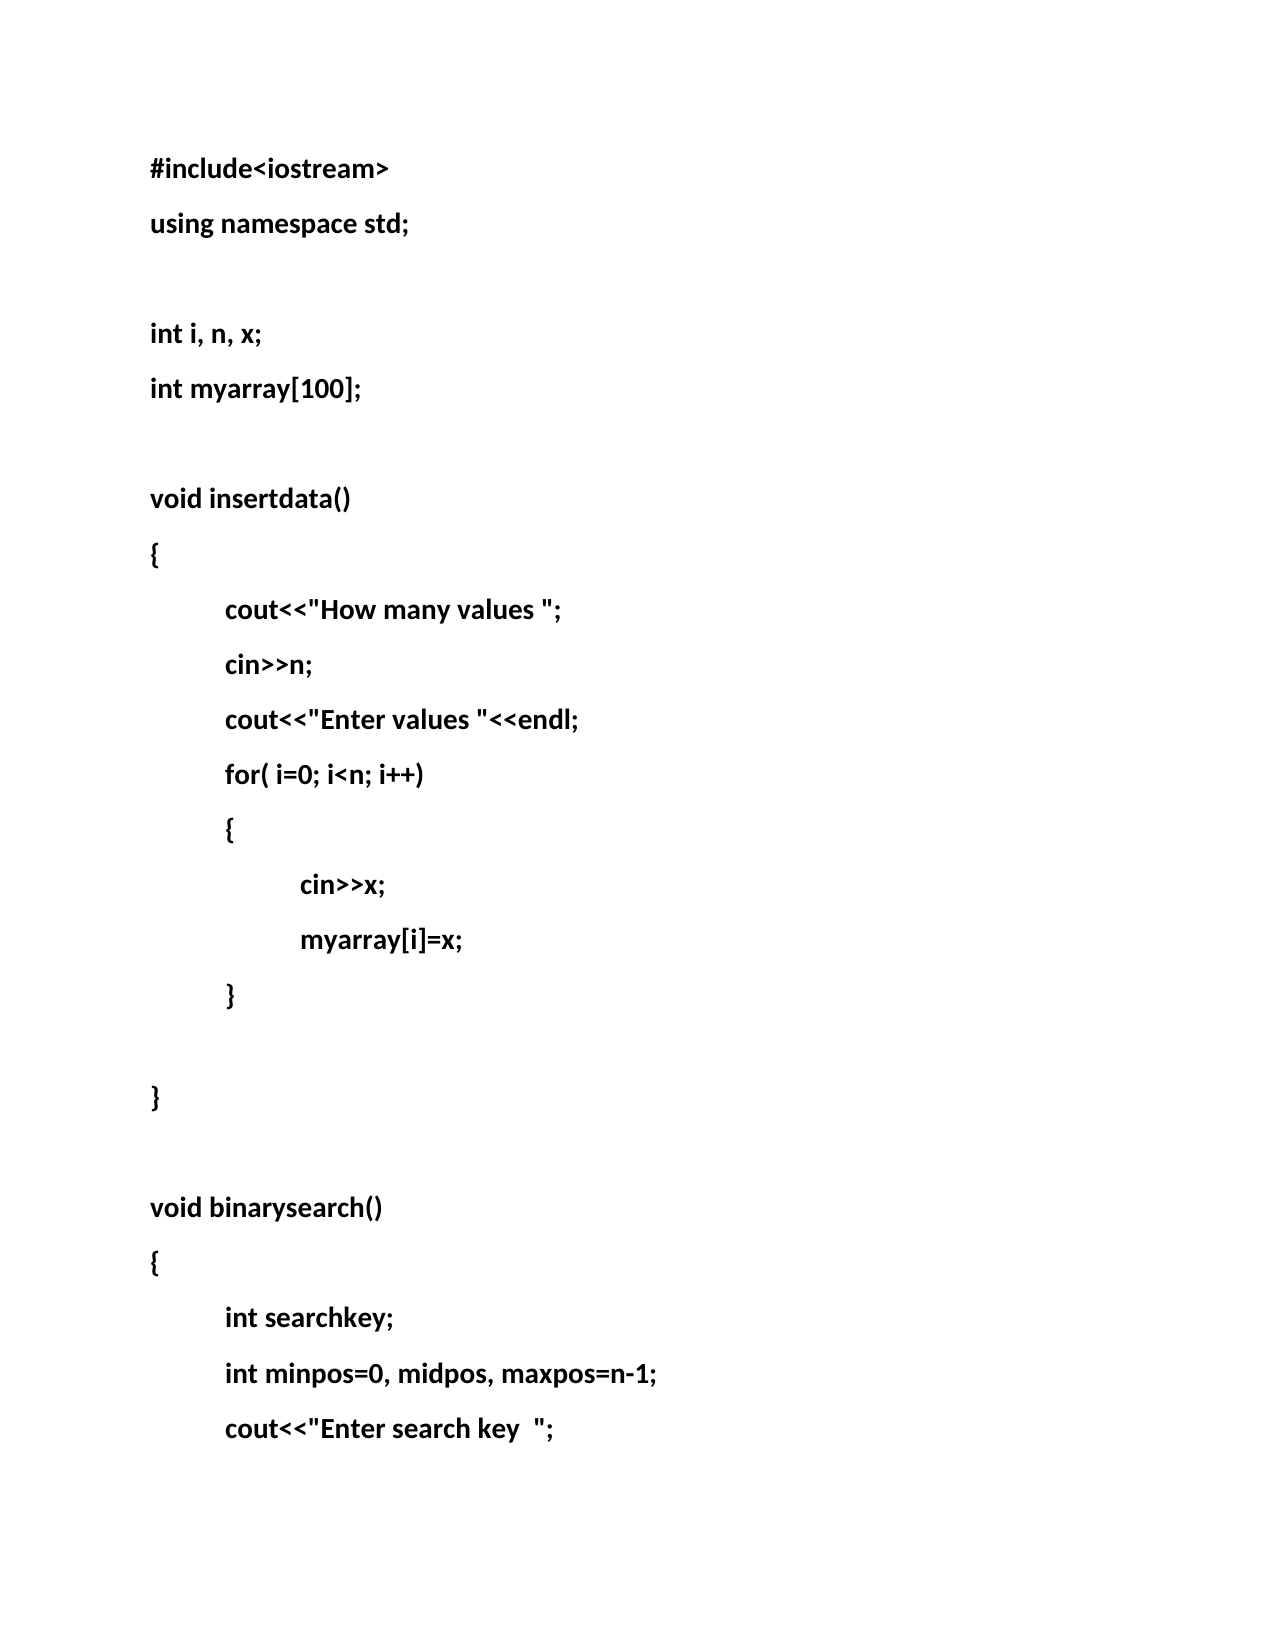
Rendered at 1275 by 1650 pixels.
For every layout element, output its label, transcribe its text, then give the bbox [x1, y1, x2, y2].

text } [150, 1079, 1125, 1115]
text using namespace std; [150, 205, 1125, 241]
text int i, n, x; [150, 315, 1125, 351]
text { [150, 536, 1125, 571]
text cout<<"Enter values "<<endl; [150, 701, 1125, 737]
text void binarysearch() [150, 1189, 1125, 1225]
text cout<<"How many values "; [150, 591, 1125, 626]
text } [150, 977, 1125, 1012]
text int searchkey; [150, 1299, 1125, 1335]
text { [150, 811, 1125, 847]
text cin>>n; [150, 646, 1125, 682]
text { [150, 1244, 1125, 1280]
text cout<<"Enter search key "; [150, 1410, 1125, 1445]
text int minpos=0, midpos, maxpos=n-1; [150, 1355, 1125, 1390]
text void insertdata() [150, 481, 1125, 516]
text #include<iostream> [150, 150, 1125, 186]
text myarray[i]=x; [150, 921, 1125, 957]
text int myarray[100]; [150, 370, 1125, 406]
text cin>>x; [150, 866, 1125, 902]
text for( i=0; i<n; i++) [150, 756, 1125, 792]
